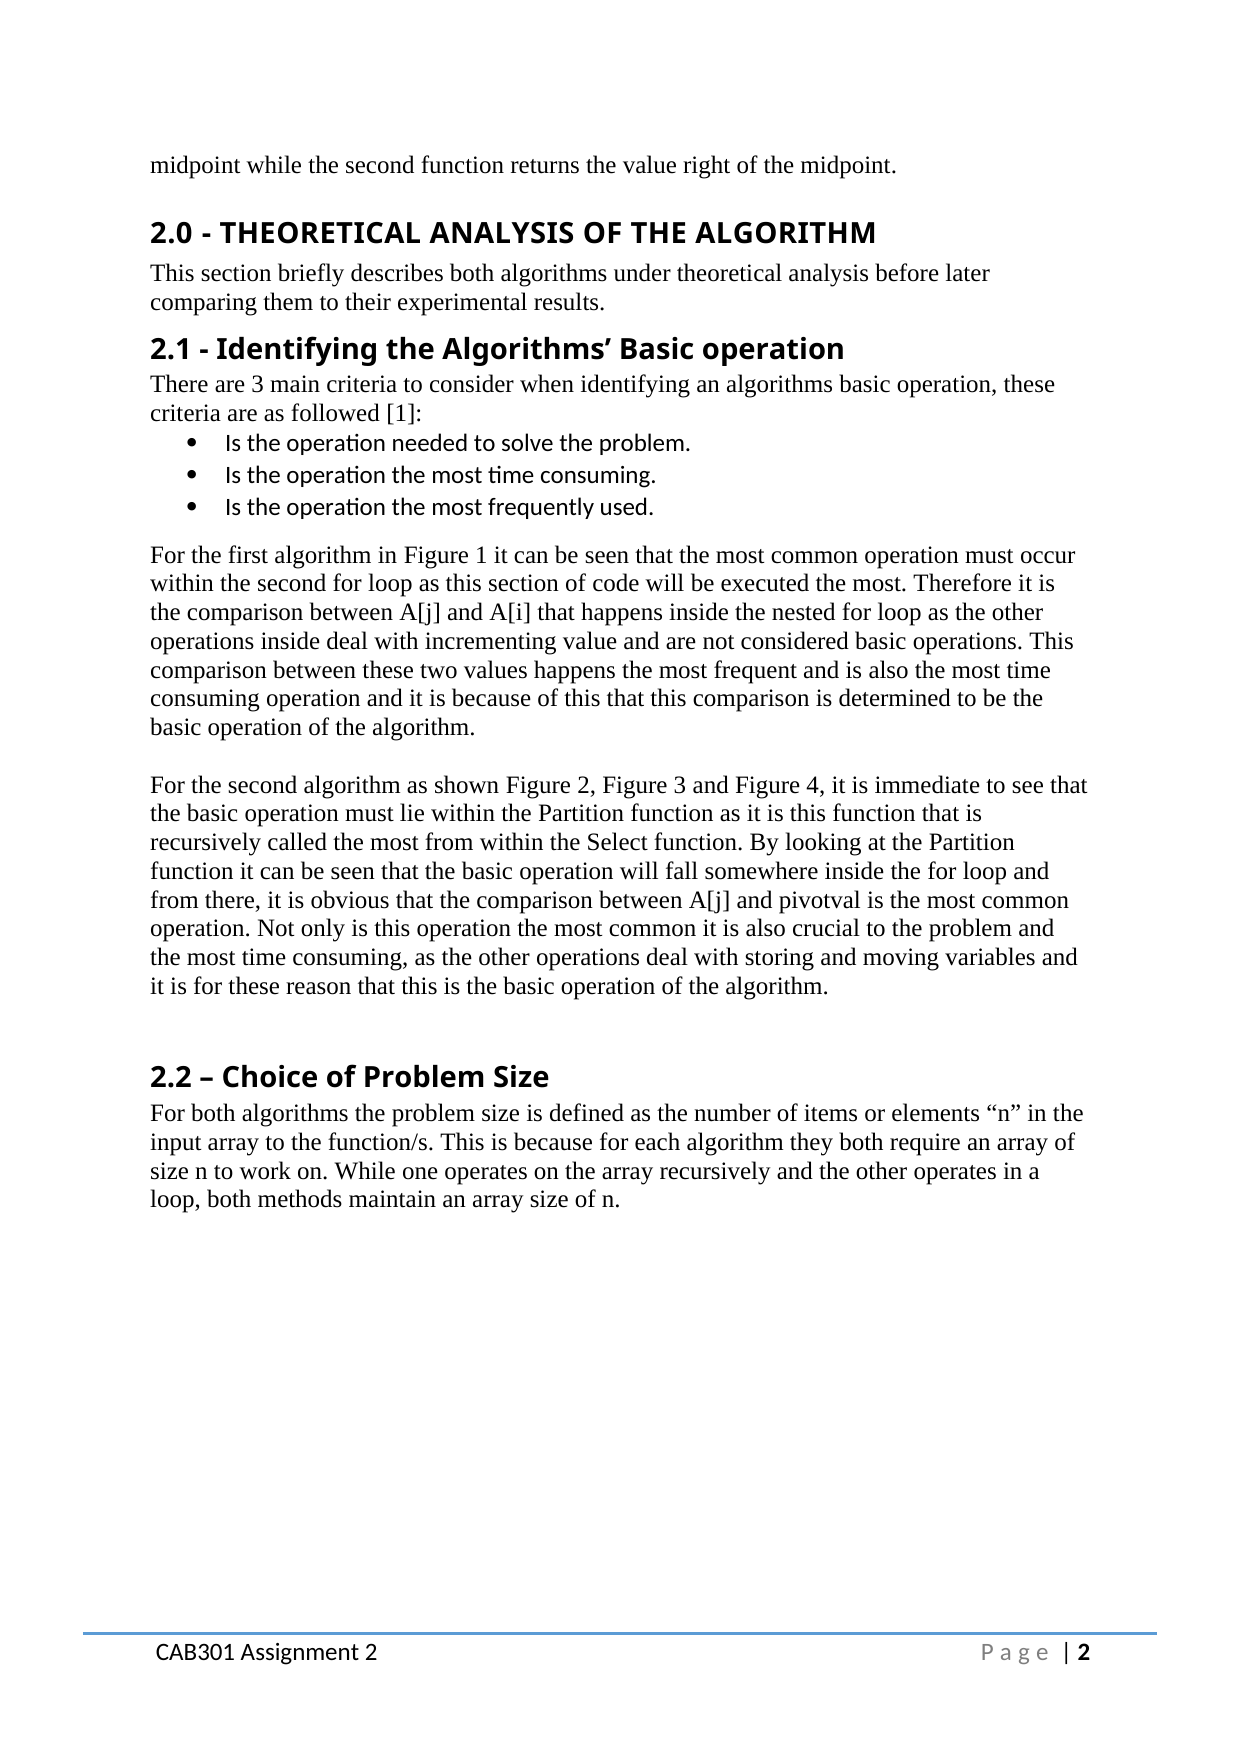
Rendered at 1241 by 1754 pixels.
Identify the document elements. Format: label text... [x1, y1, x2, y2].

text This section briefly describes both algorithms under theoretical analysis before later comparing them to their experimental results. [150, 258, 1090, 315]
text For the second algorithm as shown Figure 2, Figure 3 and Figure 4, it is immediate to see that the basic operation must lie within the Partition function as it is this function that is recursively called the most from within the Select function. By looking at the Partition function it can be seen that the basic operation will fall somewhere inside the for loop and from there, it is obvious that the comparison between A[j] and pivotval is the most common operation. Not only is this operation the most common it is also crucial to the problem and the most time consuming, as the other operations deal with storing and moving variables and it is for these reason that this is the basic operation of the algorithm. [150, 770, 1090, 1000]
text For both algorithms the problem size is defined as the number of items or elements “n” in the input array to the function/s. This is because for each algorithm they both require an array of size n to work on. While one operates on the array recursively and the other operates in a loop, both methods maintain an array size of n. [150, 1098, 1090, 1213]
subtitle - Theoretical Analysis of the Algorithm [150, 212, 1090, 252]
list Is the operation the most time consuming. [187, 459, 1090, 489]
text For the first algorithm in Figure 1 it can be seen that the most common operation must occur within the second for loop as this section of code will be executed the most. Therefore it is the comparison between A[j] and A[i] that happens inside the nested for loop as the other operations inside deal with incrementing value and are not considered basic operations. This comparison between these two values happens the most frequent and is also the most time consuming operation and it is because of this that this comparison is determined to be the basic operation of the algorithm. [150, 540, 1090, 741]
subtitle 2.1 - Identifying the Algorithms’ Basic operation [150, 328, 1090, 368]
list Is the operation the most frequently used. [187, 491, 1090, 522]
text There are 3 main criteria to consider when identifying an algorithms basic operation, these criteria are as followed: [150, 369, 1090, 427]
list Is the operation needed to solve the problem. [187, 427, 1090, 458]
subtitle 2.2 – Choice of Problem Size [150, 1057, 1090, 1096]
